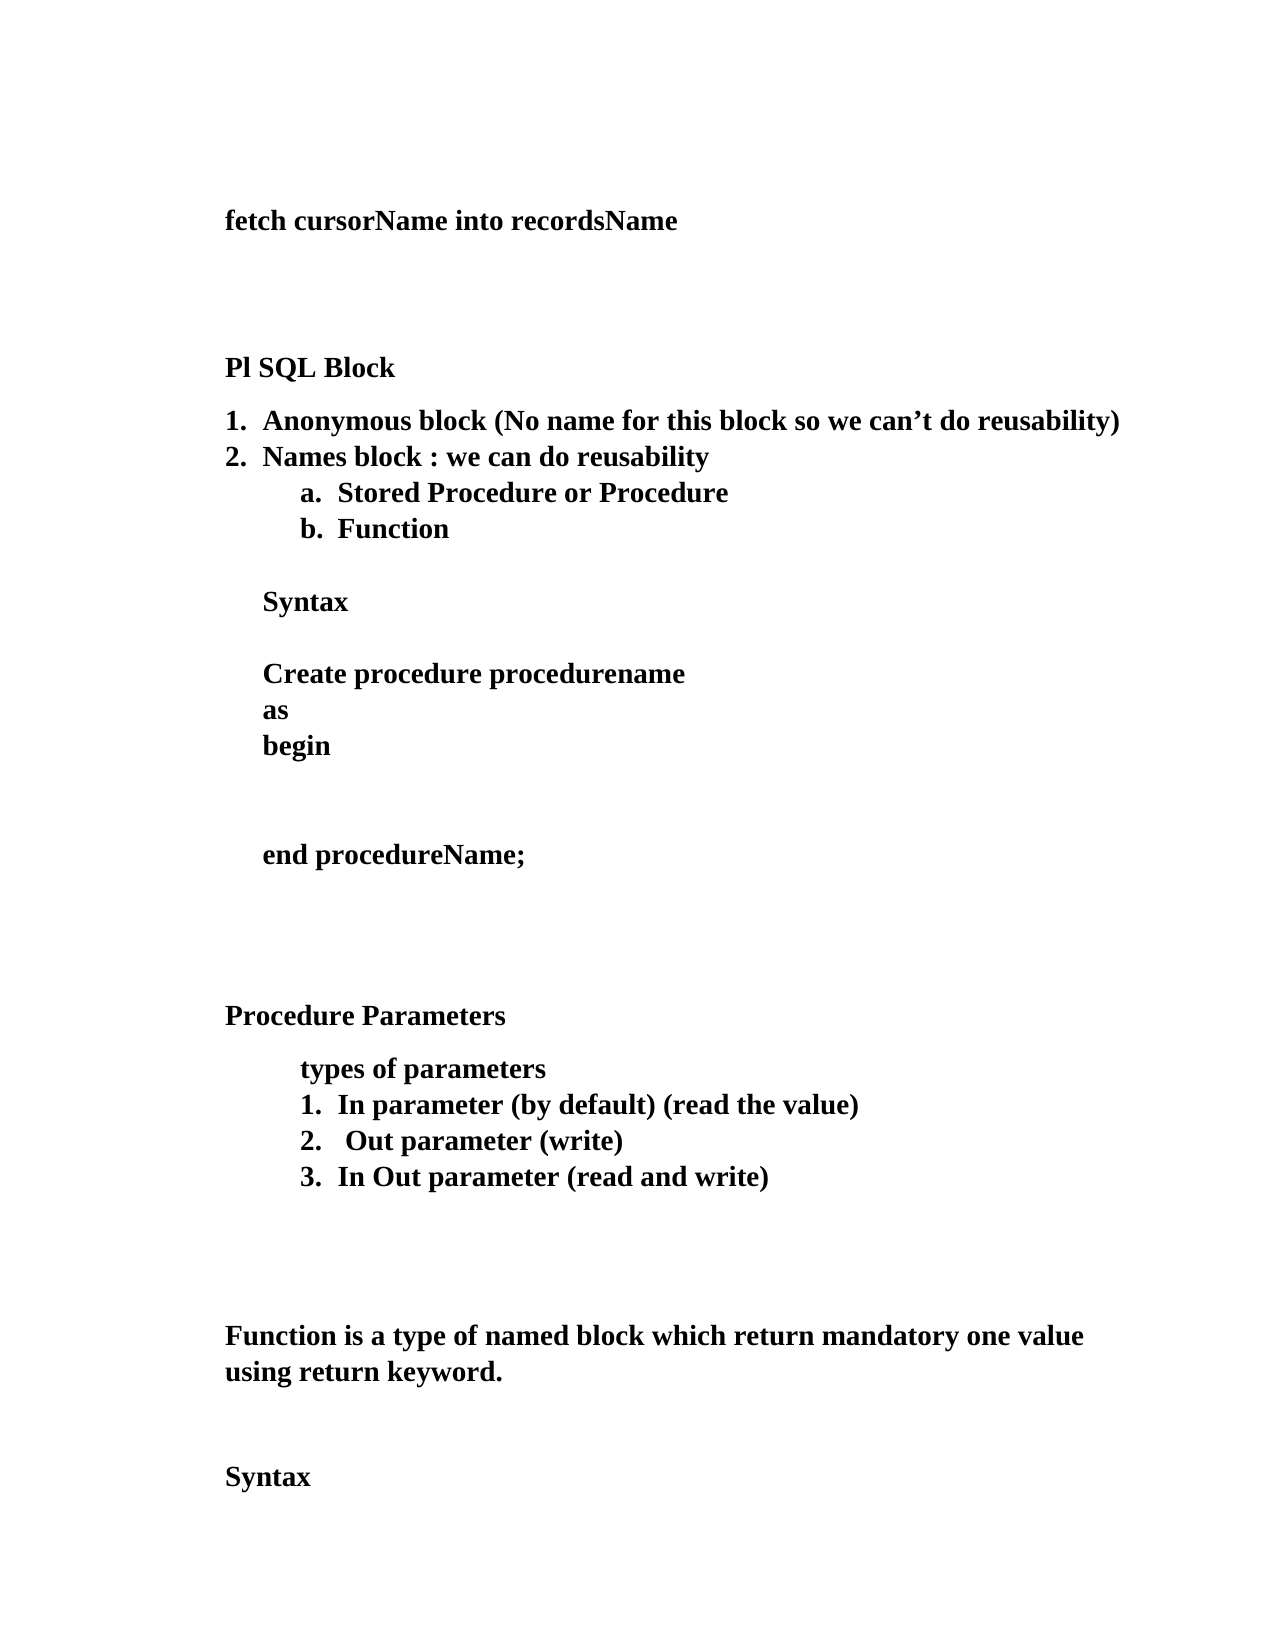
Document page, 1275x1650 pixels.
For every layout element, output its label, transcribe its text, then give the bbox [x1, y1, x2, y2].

text Syntax [225, 1459, 1125, 1493]
list end procedureName; [262, 837, 1125, 870]
list Anonymous block (No name for this block so we can’t do reusability) [225, 403, 1125, 437]
list In Out parameter (read and write) [300, 1159, 1125, 1193]
text fetch cursorName into recordsName [150, 203, 1125, 236]
text Procedure Parameters [225, 998, 1125, 1032]
list types of parameters [300, 1051, 1125, 1084]
text Pl SQL Block [225, 350, 1125, 384]
list as [262, 692, 1125, 726]
list Syntax [262, 584, 1125, 617]
list begin [262, 728, 1125, 762]
list Function [300, 511, 1125, 545]
list In parameter (by default) (read the value) [300, 1087, 1125, 1121]
list Stored Procedure or Procedure [300, 475, 1125, 509]
list Create procedure procedurename [262, 656, 1125, 689]
text Function is a type of named block which return mandatory one value using return keyword. [225, 1318, 1125, 1387]
list Out parameter (write) [300, 1123, 1125, 1157]
list Names block : we can do reusability [225, 439, 1125, 473]
